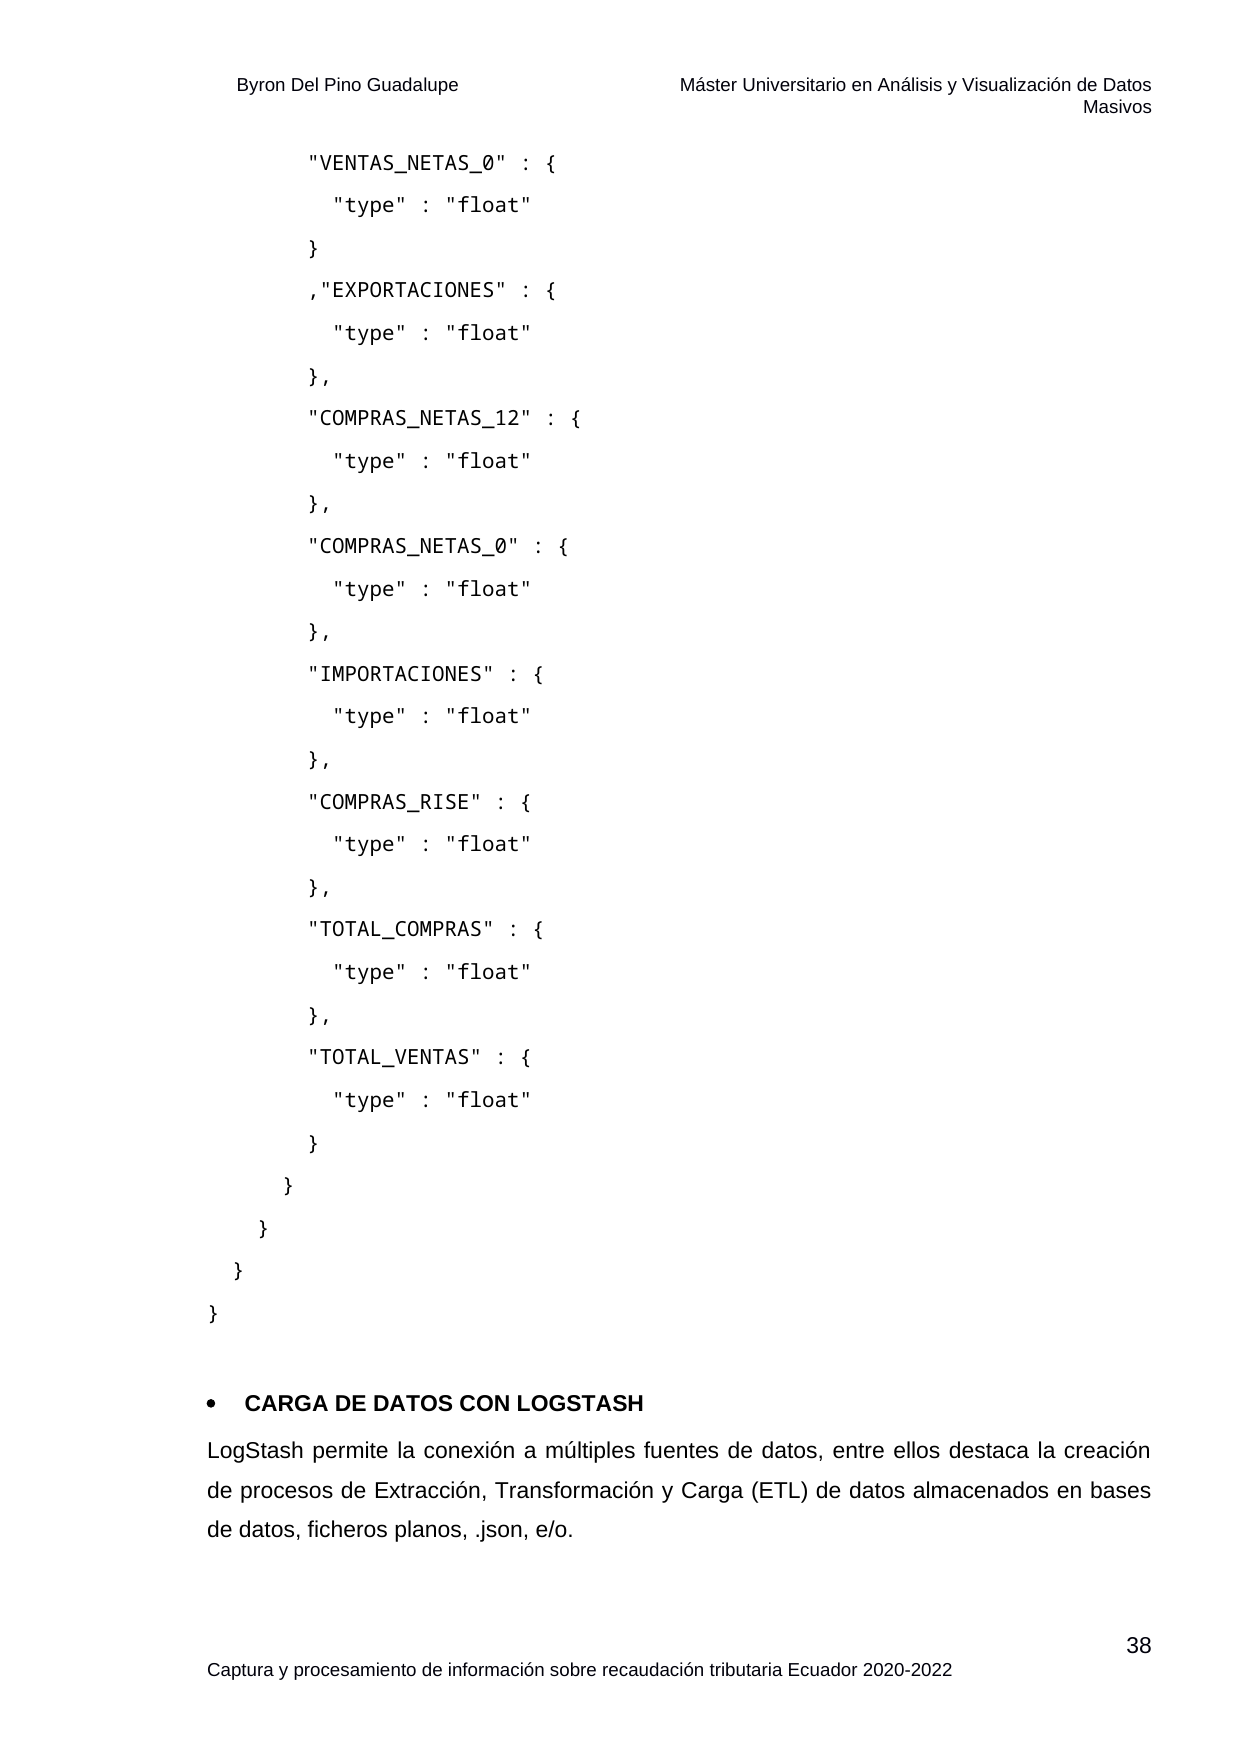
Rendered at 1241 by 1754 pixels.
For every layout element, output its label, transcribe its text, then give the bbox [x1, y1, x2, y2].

text "type" : "float" [207, 190, 1152, 219]
text "TOTAL_VENTAS" : { [207, 1042, 1152, 1071]
text } [207, 233, 1152, 261]
text "type" : "float" [207, 957, 1152, 986]
text "COMPRAS_NETAS_0" : { [207, 531, 1152, 559]
text "type" : "float" [207, 702, 1152, 730]
text "IMPORTACIONES" : { [207, 659, 1152, 687]
text "COMPRAS_RISE" : { [207, 787, 1152, 815]
text }, [207, 488, 1152, 517]
text }, [207, 744, 1152, 773]
text }, [207, 872, 1152, 900]
list CARGA DE DATOS CON LOGSTASH [207, 1390, 1152, 1416]
text "type" : "float" [207, 446, 1152, 474]
text }, [207, 1000, 1152, 1028]
text ,"EXPORTACIONES" : { [207, 276, 1152, 304]
text "COMPRAS_NETAS_12" : { [207, 403, 1152, 432]
text "type" : "float" [207, 574, 1152, 602]
text "TOTAL_COMPRAS" : { [207, 914, 1152, 943]
text } [207, 1298, 1152, 1326]
text "type" : "float" [207, 829, 1152, 858]
text } [207, 1213, 1152, 1241]
text "VENTAS_NETAS_0" : { [207, 148, 1152, 176]
text } [207, 1255, 1152, 1284]
text } [207, 1128, 1152, 1156]
text "type" : "float" [207, 1085, 1152, 1113]
text }, [207, 361, 1152, 389]
text "type" : "float" [207, 318, 1152, 347]
text LogStash permite la conexión a múltiples fuentes de datos, entre ellos destaca la creación de procesos de Extracción, Transformación y Carga (ETL) de datos almacenados en bases de datos, ficheros planos, .json, e/o. [207, 1437, 1152, 1542]
text }, [207, 616, 1152, 645]
text } [207, 1170, 1152, 1199]
